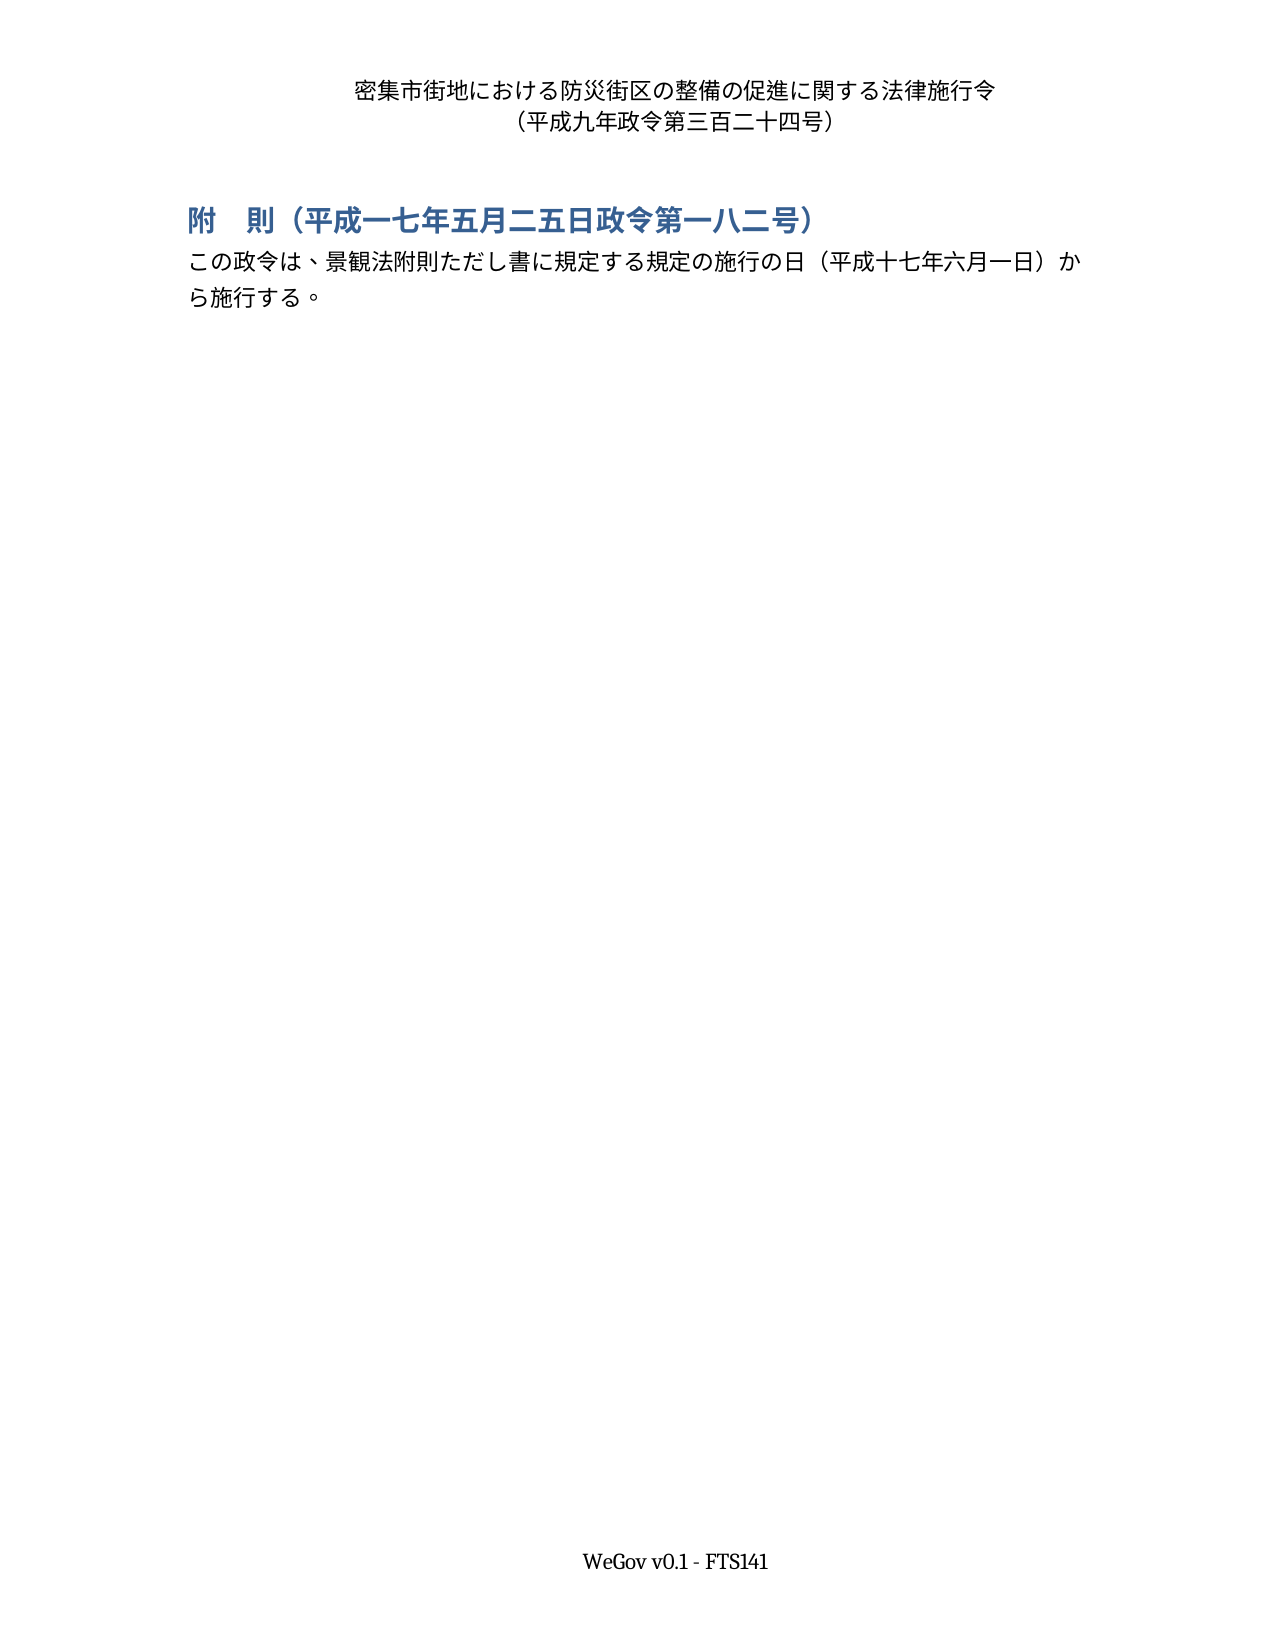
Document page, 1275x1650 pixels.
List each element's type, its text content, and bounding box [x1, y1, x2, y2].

subtitle 附 則（平成一七年五月二五日政令第一八二号） [187, 200, 1087, 240]
text この政令は、景観法附則ただし書に規定する規定の施行の日（平成十七年六月一日）から施行する。 [187, 246, 1087, 313]
